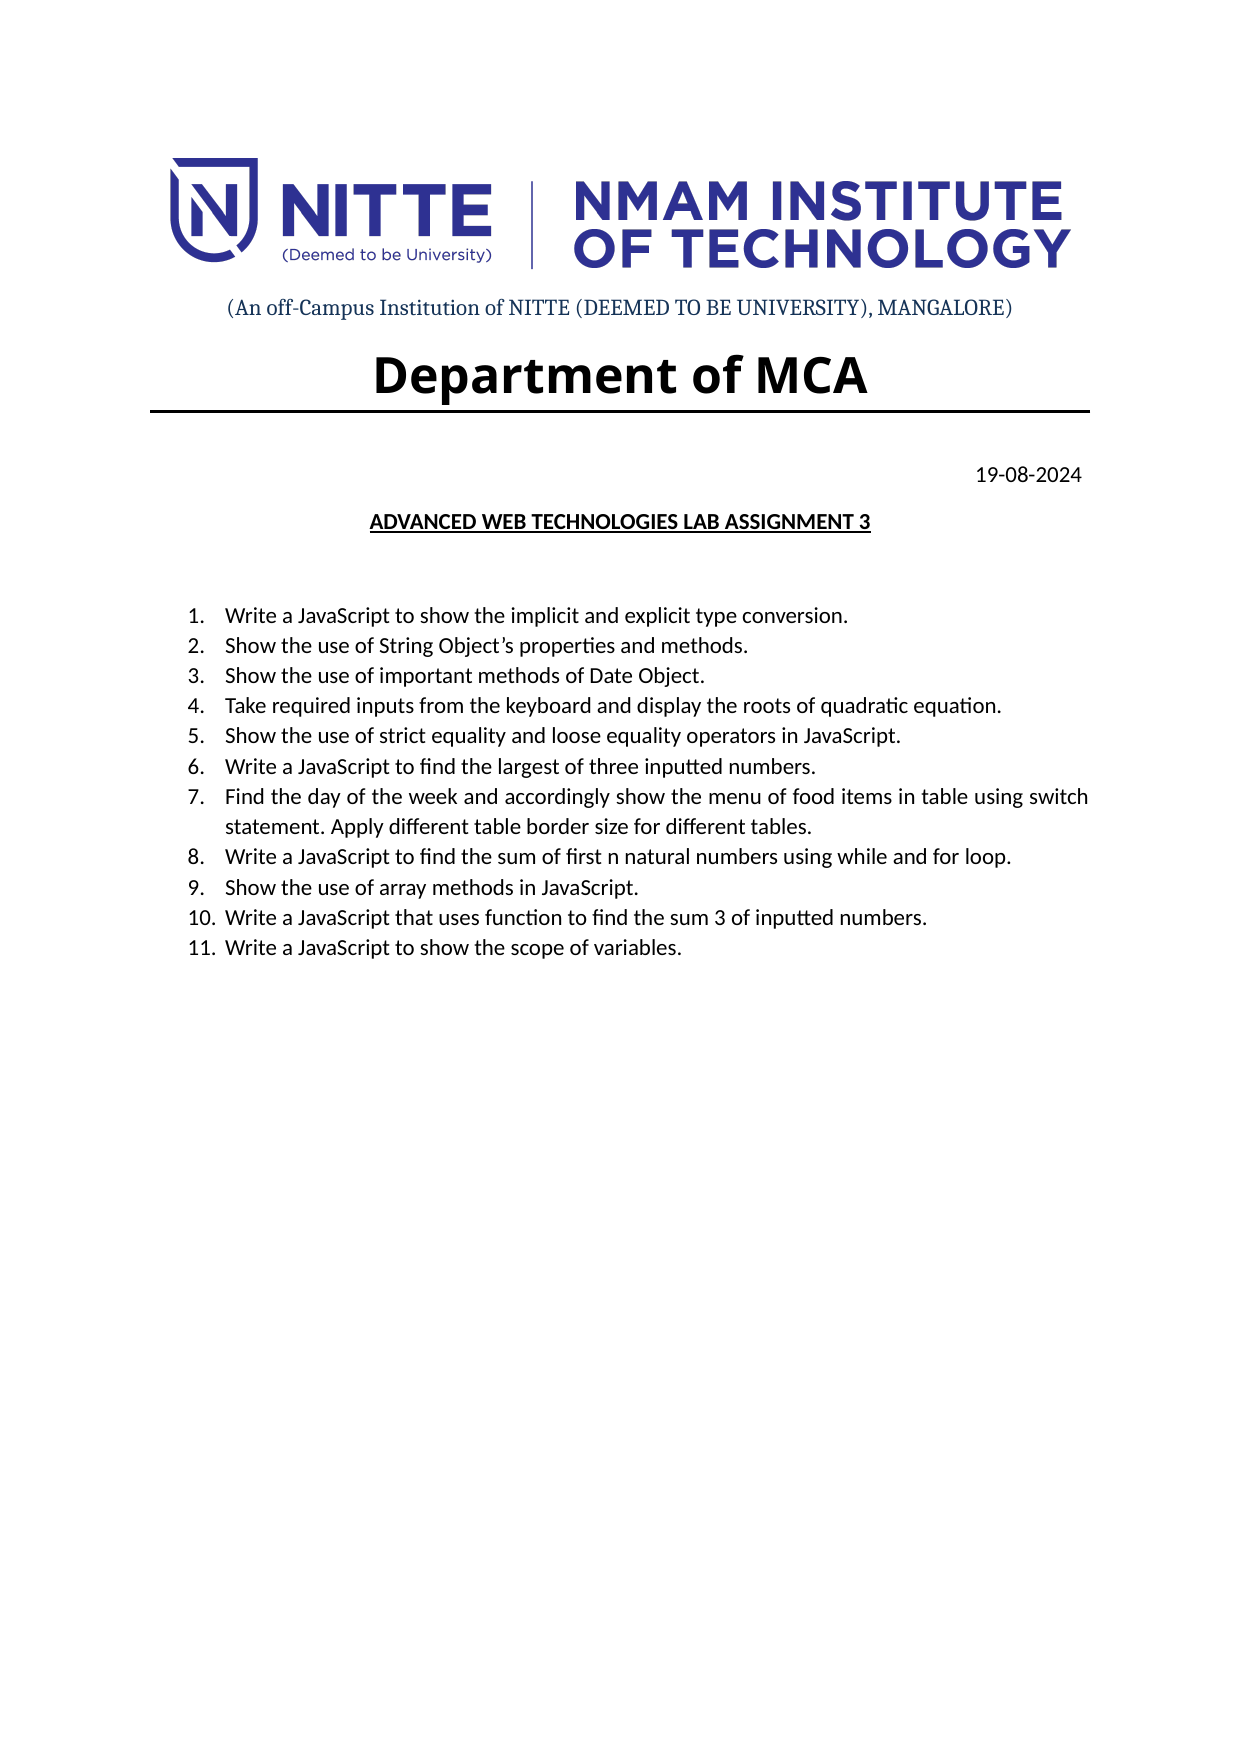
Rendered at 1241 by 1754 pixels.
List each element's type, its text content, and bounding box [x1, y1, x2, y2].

list Find the day of the week and accordingly show the menu of food items in table using switch statement. Apply different table border size for different tables. [187, 782, 1090, 840]
text Department of MCA [150, 340, 1090, 410]
list Show the use of String Object’s properties and methods. [187, 631, 1090, 659]
list Write a JavaScript to show the scope of variables. [187, 933, 1090, 961]
list Show the use of strict equality and loose equality operators in JavaScript. [187, 722, 1090, 750]
list Write a JavaScript to show the implicit and explicit type conversion. [187, 601, 1090, 629]
text ADVANCED WEB TECHNOLOGIES LAB ASSIGNMENT 3 [150, 507, 1090, 535]
list Write a JavaScript to find the sum of first n natural numbers using while and for loop. [187, 842, 1090, 871]
picture [165, 150, 1075, 276]
list Show the use of array methods in JavaScript. [187, 873, 1090, 901]
list Write a JavaScript that uses function to find the sum 3 of inputted numbers. [187, 903, 1090, 931]
text 19-08-2024 [150, 460, 1090, 488]
text (An off-Campus Institution of NITTE (DEEMED TO BE UNIVERSITY), MANGALORE) [150, 295, 1090, 321]
list Take required inputs from the keyboard and display the roots of quadratic equation. [187, 691, 1090, 719]
list Show the use of important methods of Date Object. [187, 661, 1090, 689]
list Write a JavaScript to find the largest of three inputted numbers. [187, 752, 1090, 780]
